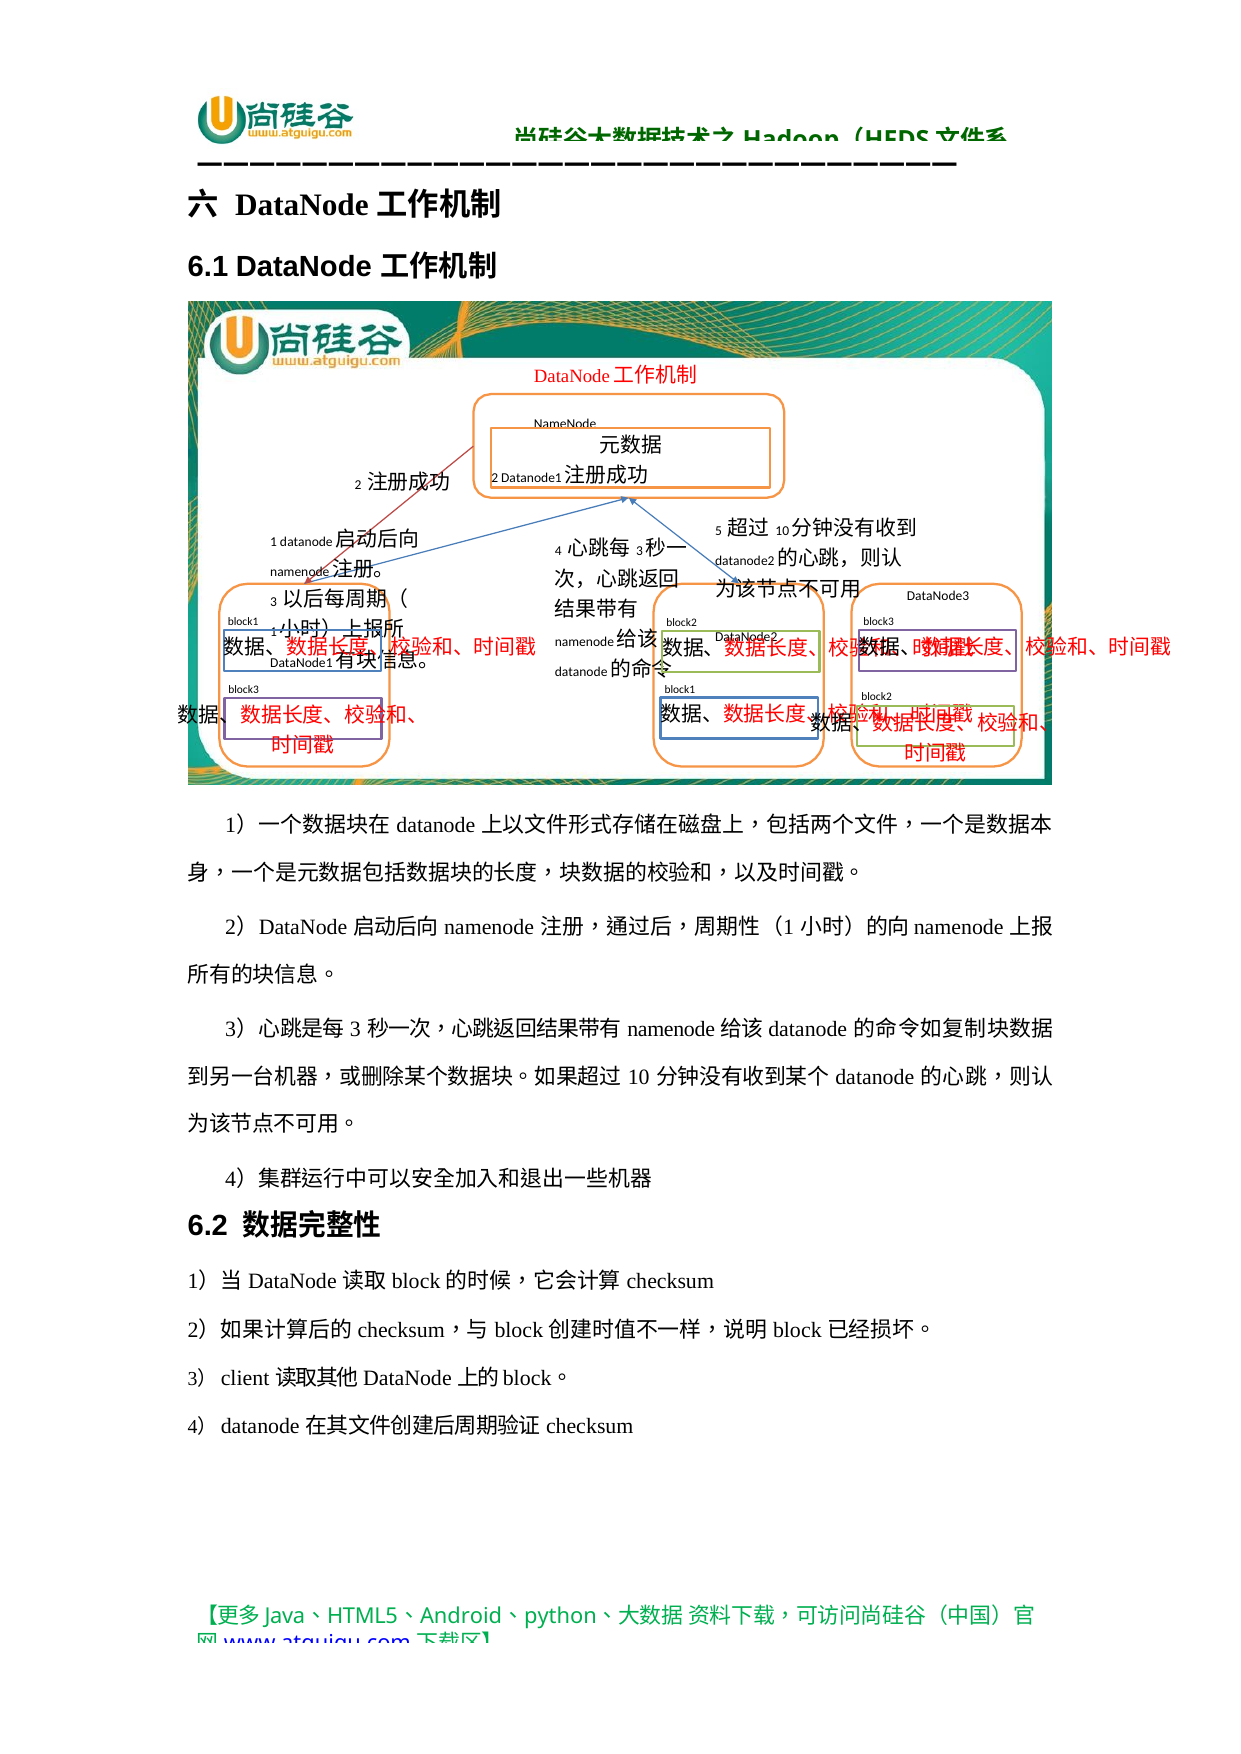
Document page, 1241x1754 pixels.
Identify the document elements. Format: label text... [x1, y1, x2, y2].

text 2）DataNode 启动后向 namenode 注册，通过后，周期性（1 小时）的向 namenode 上报所有的块信息。 [187, 911, 1053, 989]
text 4）集群运行中可以安全加入和退出一些机器 [225, 1163, 1065, 1193]
text 3）心跳是每 3 秒一次，心跳返回结果带有 namenode 给该 datanode 的命令如复制块数据到另一台机器，或删除某个数据块。如果超过 10 分钟没有收到某个 datanode 的心跳，则认为该节点不可用。 [187, 1013, 1054, 1138]
text 1）一个数据块在 datanode 上以文件形式存储在磁盘上，包括两个文件，一个是数据本身，一个是元数据包括数据块的长度，块数据的校验和，以及时间戳。 [187, 301, 1054, 887]
text 1）当 DataNode 读取 block 的时候，它会计算 checksum [187, 1265, 1065, 1295]
subtitle 六 DataNode 工作机制 [187, 173, 1065, 225]
text 2）如果计算后的 checksum，与 block 创建时值不一样，说明 block 已经损坏。 [187, 1313, 1065, 1343]
list datanode 在其文件创建后周期验证 checksum [187, 1410, 1065, 1440]
list client 读取其他 DataNode 上的 block。 [187, 1362, 1065, 1391]
subtitle 数据完整性 [187, 1204, 1065, 1243]
subtitle DataNode 工作机制 [187, 245, 1065, 285]
picture [187, 88, 372, 149]
